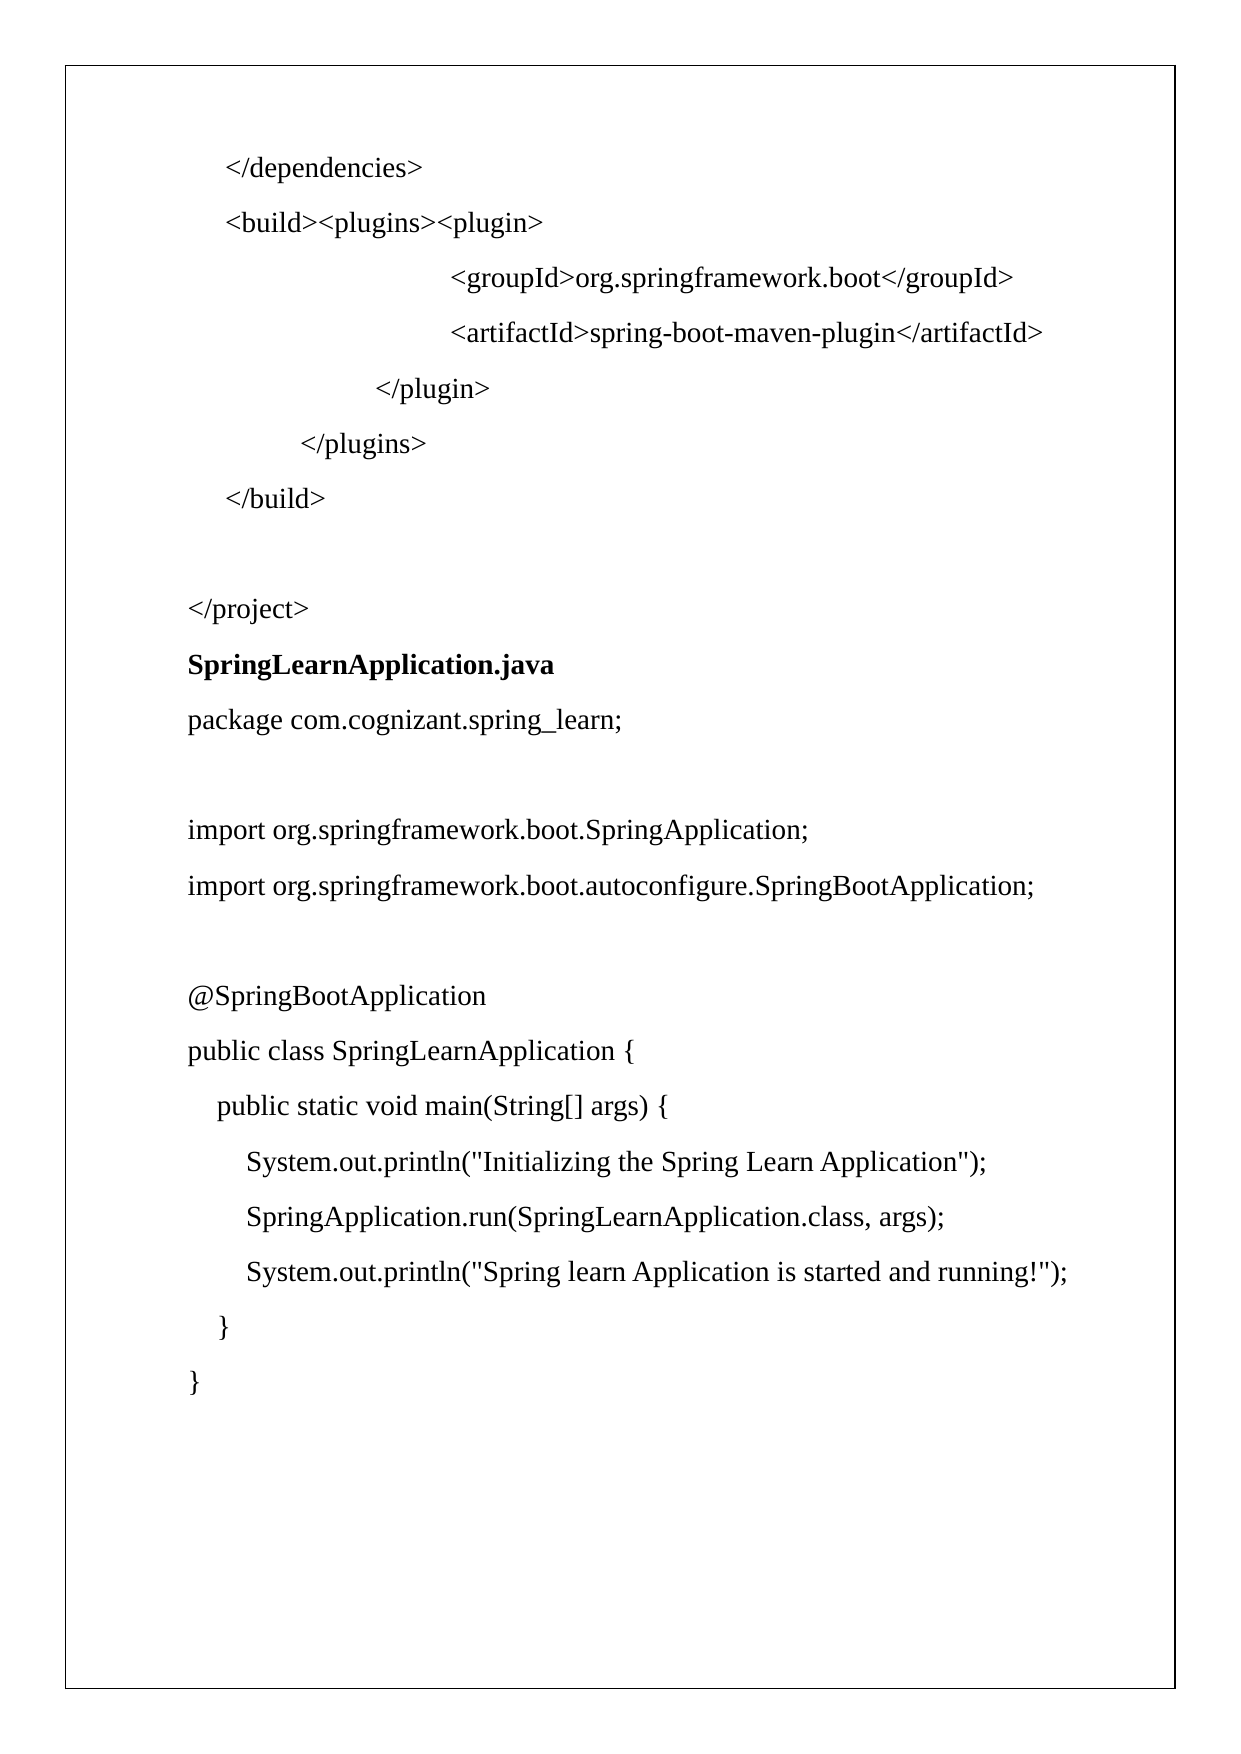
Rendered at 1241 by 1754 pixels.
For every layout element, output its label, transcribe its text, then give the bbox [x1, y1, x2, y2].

text } [187, 1364, 1090, 1398]
text public class SpringLearnApplication { [187, 1033, 1090, 1067]
text <build><plugins><plugin> [187, 205, 1090, 239]
text SpringApplication.run(SpringLearnApplication.class, args); [187, 1199, 1090, 1232]
text import org.springframework.boot.autoconfigure.SpringBootApplication; [187, 868, 1090, 901]
text </project> [187, 592, 1090, 625]
text SpringLearnApplication.java [187, 647, 1090, 680]
text <artifactId>spring-boot-maven-plugin</artifactId> [187, 316, 1090, 349]
text package com.cognizant.spring_learn; [187, 702, 1090, 736]
text @SpringBootApplication [187, 978, 1090, 1012]
text public static void main(String[] args) { [187, 1088, 1090, 1122]
text </plugin> [187, 371, 1090, 404]
text import org.springframework.boot.SpringApplication; [187, 812, 1090, 846]
text System.out.println("Spring learn Application is started and running!"); [187, 1254, 1090, 1288]
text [187, 260, 1090, 294]
text System.out.println("Initializing the Spring Learn Application"); [187, 1144, 1090, 1177]
text </plugins> [187, 426, 1090, 459]
text </build> [187, 481, 1090, 515]
text </dependencies> [187, 150, 1090, 183]
text } [187, 1309, 1090, 1343]
